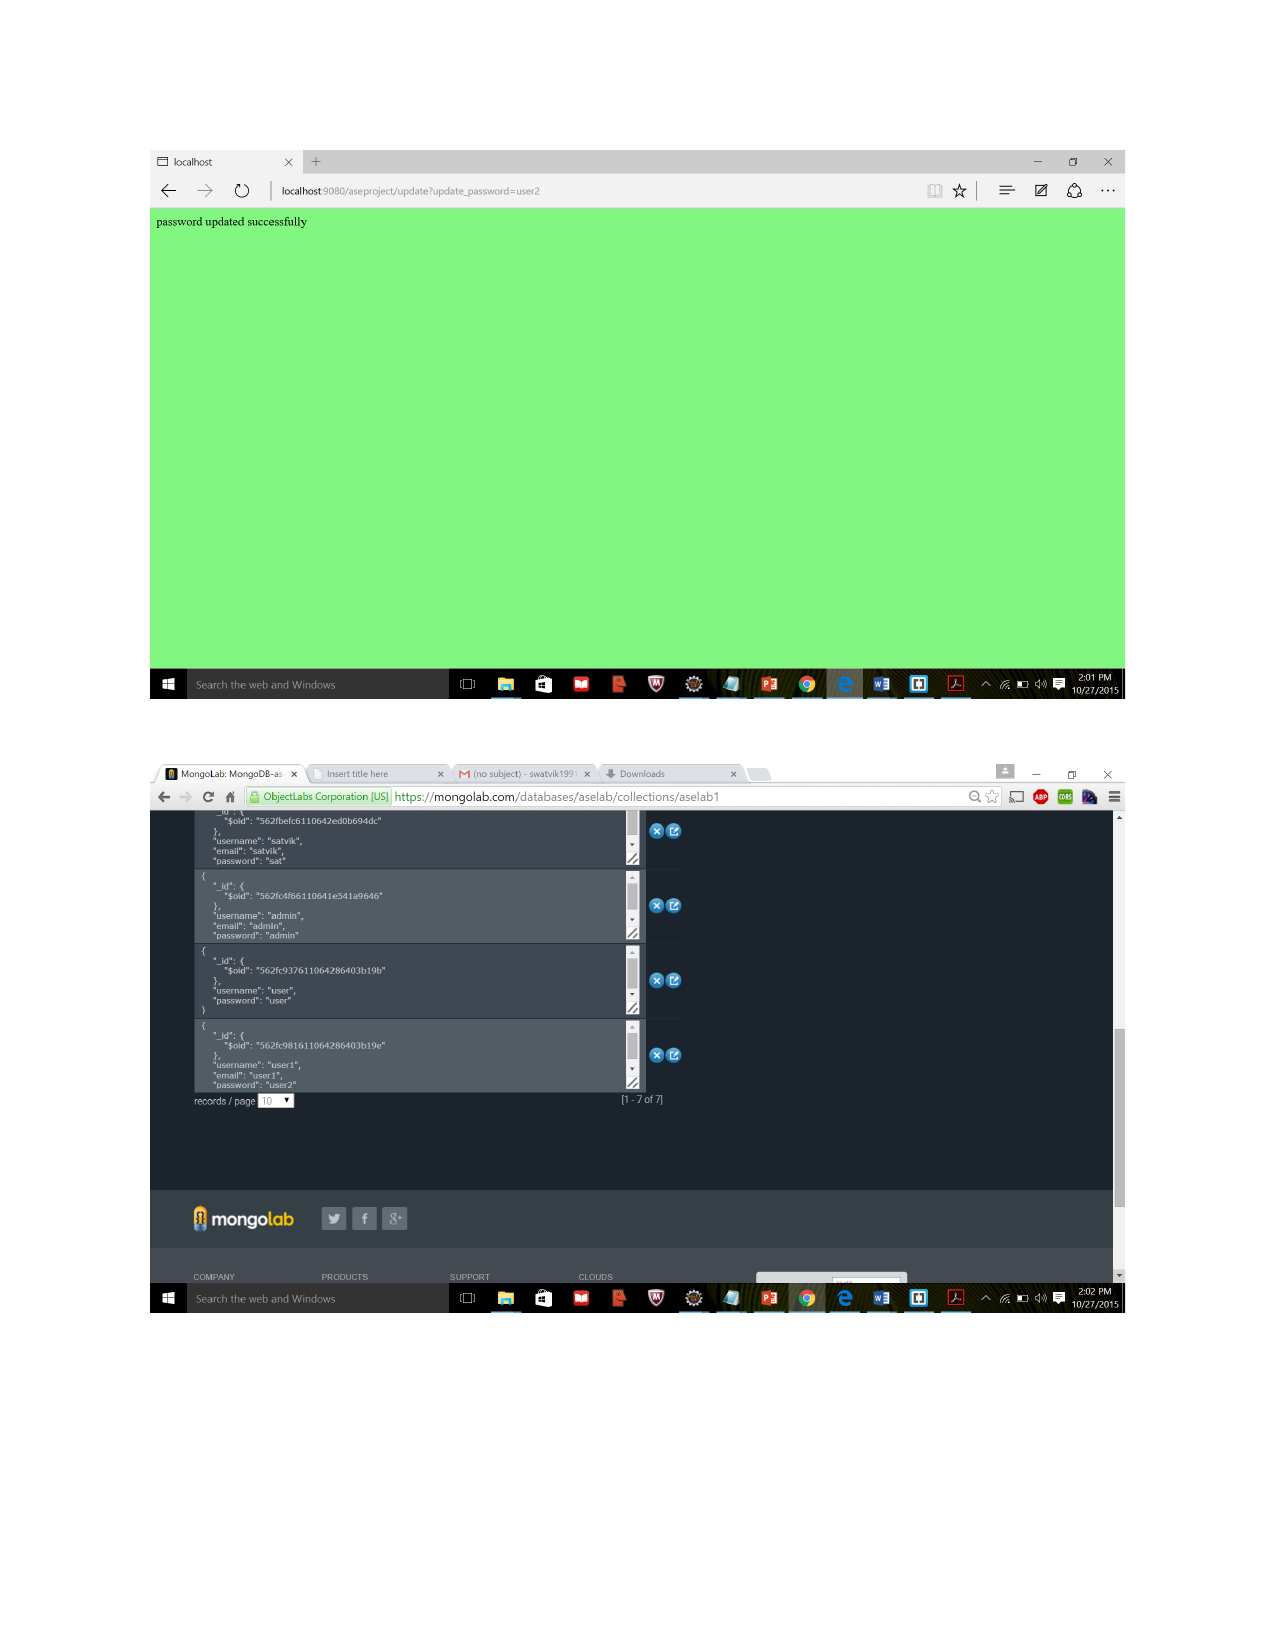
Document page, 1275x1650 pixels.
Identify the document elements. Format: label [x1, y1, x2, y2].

picture [150, 150, 1125, 699]
picture [150, 764, 1125, 1313]
